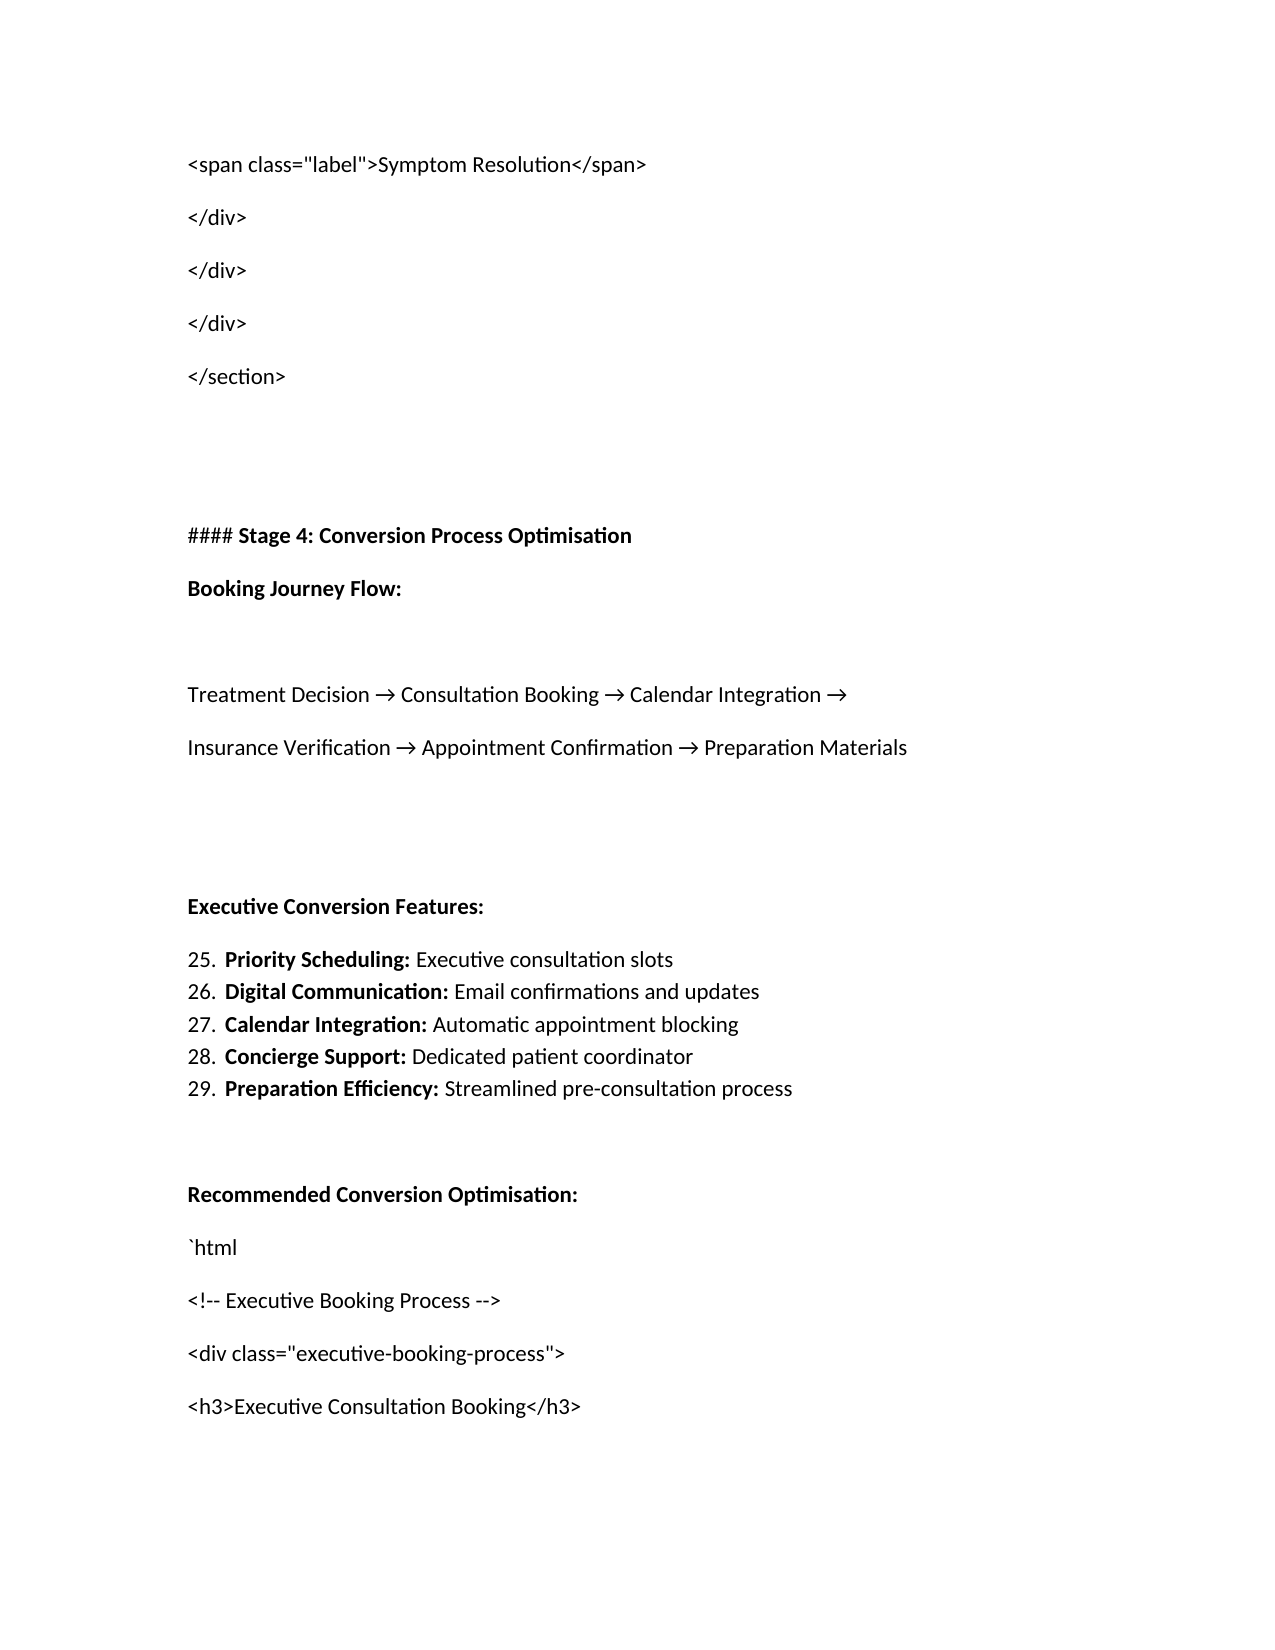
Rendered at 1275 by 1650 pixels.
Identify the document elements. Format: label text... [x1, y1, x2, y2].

list Concierge Support: Dedicated patient coordinator [187, 1042, 1087, 1070]
text Recommended Conversion Optimisation: [187, 1180, 1087, 1208]
text Executive Conversion Features: [187, 892, 1087, 920]
list Calendar Integration: Automatic appointment blocking [187, 1010, 1087, 1038]
list Digital Communication: Email confirmations and updates [187, 977, 1087, 1006]
text <!-- Executive Booking Process --> [187, 1286, 1087, 1314]
text #### Stage 4: Conversion Process Optimisation [187, 521, 1087, 549]
text </div> [187, 203, 1087, 231]
text `html [187, 1233, 1087, 1261]
text </div> [187, 256, 1087, 284]
list Priority Scheduling: Executive consultation slots [187, 945, 1087, 973]
text </section> [187, 362, 1087, 390]
text <span class="label">Symptom Resolution</span> [187, 150, 1087, 178]
text Insurance Verification → Appointment Confirmation → Preparation Materials [187, 733, 1087, 761]
text <div class="executive-booking-process"> [187, 1339, 1087, 1367]
text Treatment Decision → Consultation Booking → Calendar Integration → [187, 680, 1087, 708]
list Preparation Efficiency: Streamlined pre-consultation process [187, 1074, 1087, 1102]
text Booking Journey Flow: [187, 574, 1087, 602]
text <h3>Executive Consultation Booking</h3> [187, 1392, 1087, 1420]
text </div> [187, 309, 1087, 337]
